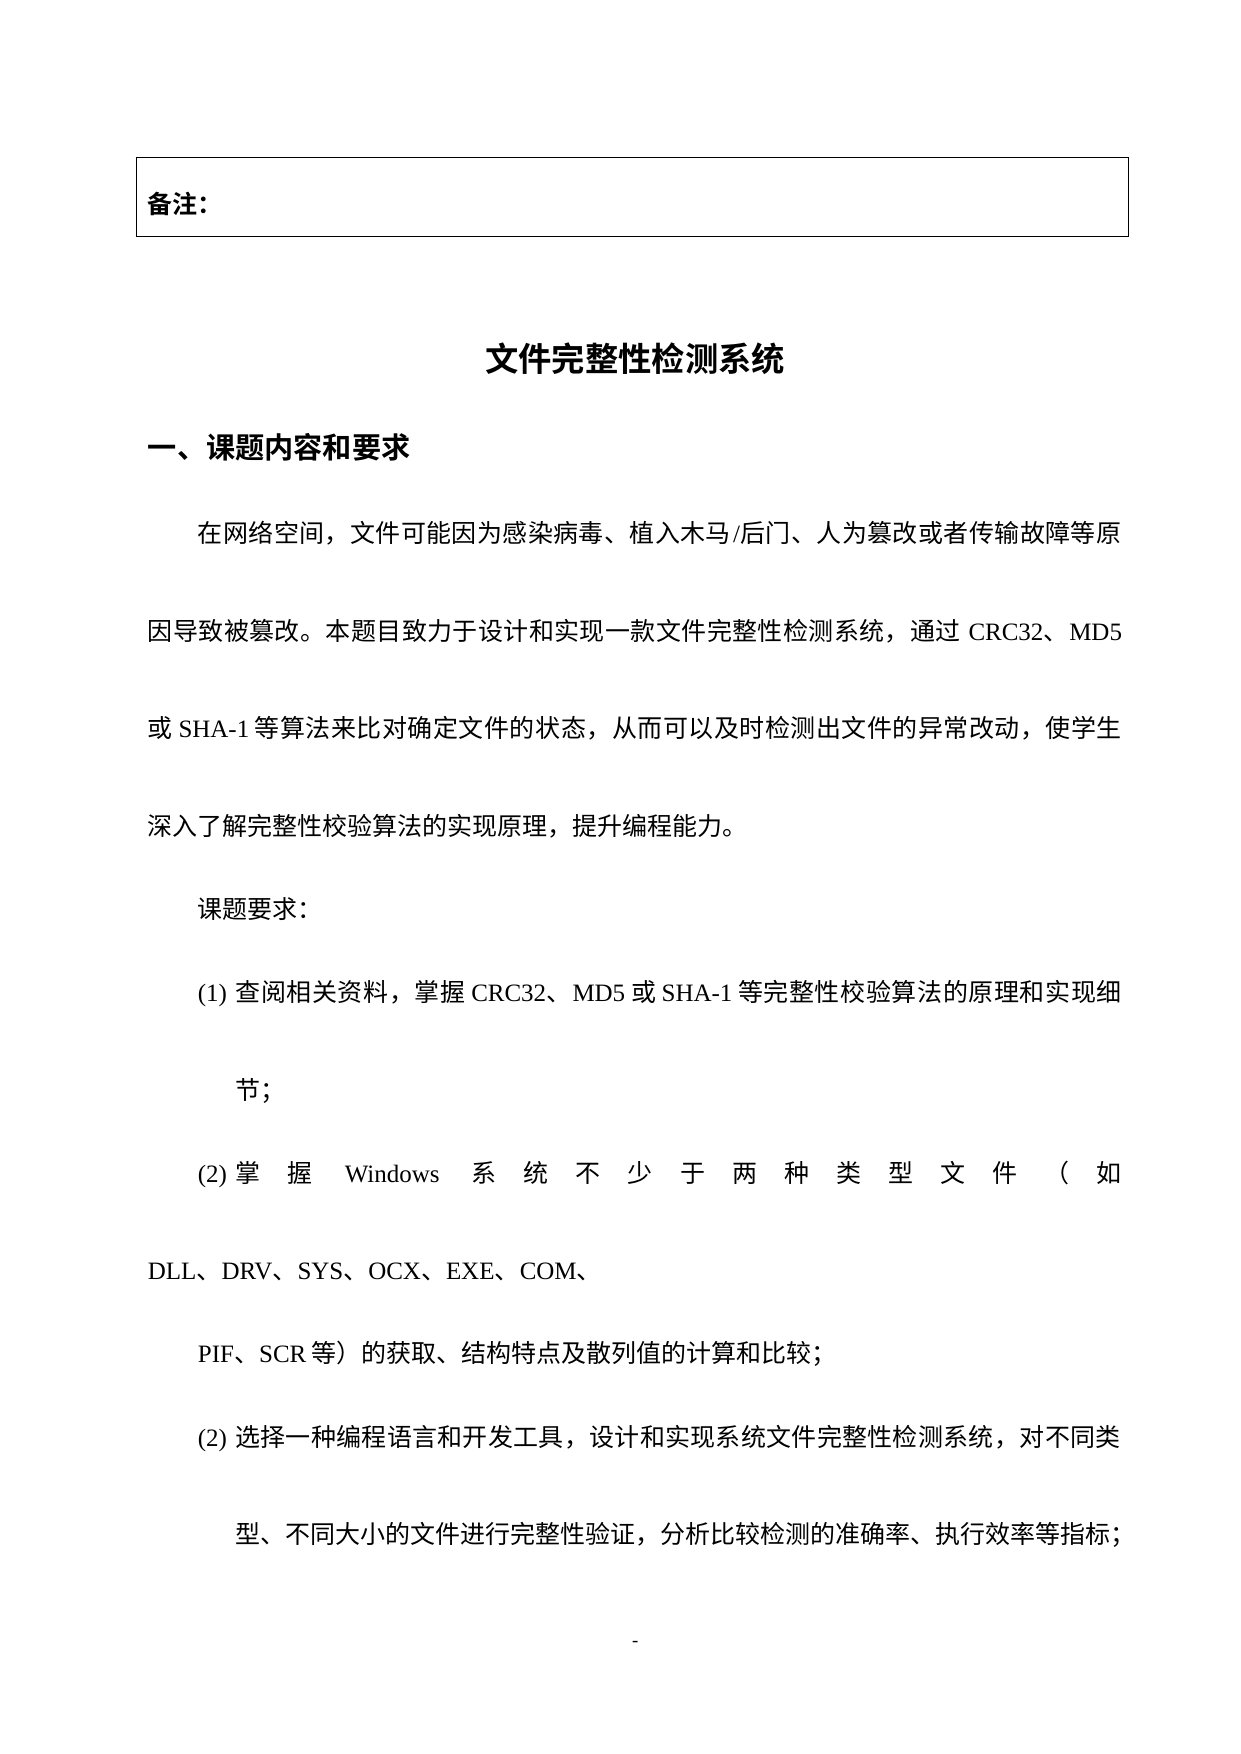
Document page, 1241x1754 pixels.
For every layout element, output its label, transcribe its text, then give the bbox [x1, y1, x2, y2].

text 一、课题内容和要求 [148, 413, 1122, 478]
list 选择一种编程语言和开发工具，设计和实现系统文件完整性检测系统，对不同类型、不同大小的文件进行完整性验证，分析比较检测的准确率、执行效率等指标； [198, 1403, 1122, 1565]
list 查阅相关资料，掌握CRC32、MD5或SHA-1等完整性校验算法的原理和实现细节； [198, 958, 1122, 1121]
text PIF、SCR等）的获取、结构特点及散列值的计算和比较； [148, 1319, 1122, 1384]
text 课题要求： [148, 875, 1122, 940]
text (2) 掌握Windows系统不少于两种类型文件（如DLL、DRV、SYS、OCX、EXE、COM、 [148, 1139, 1122, 1301]
text 在网络空间，文件可能因为感染病毒、植入木马/后门、人为篡改或者传输故障等原因导致被篡改。本题目致力于设计和实现一款文件完整性检测系统，通过CRC32、MD5或SHA-1等算法来比对确定文件的状态，从而可以及时检测出文件的异常改动，使学生深入了解完整性校验算法的实现原理，提升编程能力。 [148, 499, 1122, 857]
text 文件完整性检测系统 [148, 324, 1122, 389]
table_cell 备注： [137, 158, 1128, 236]
